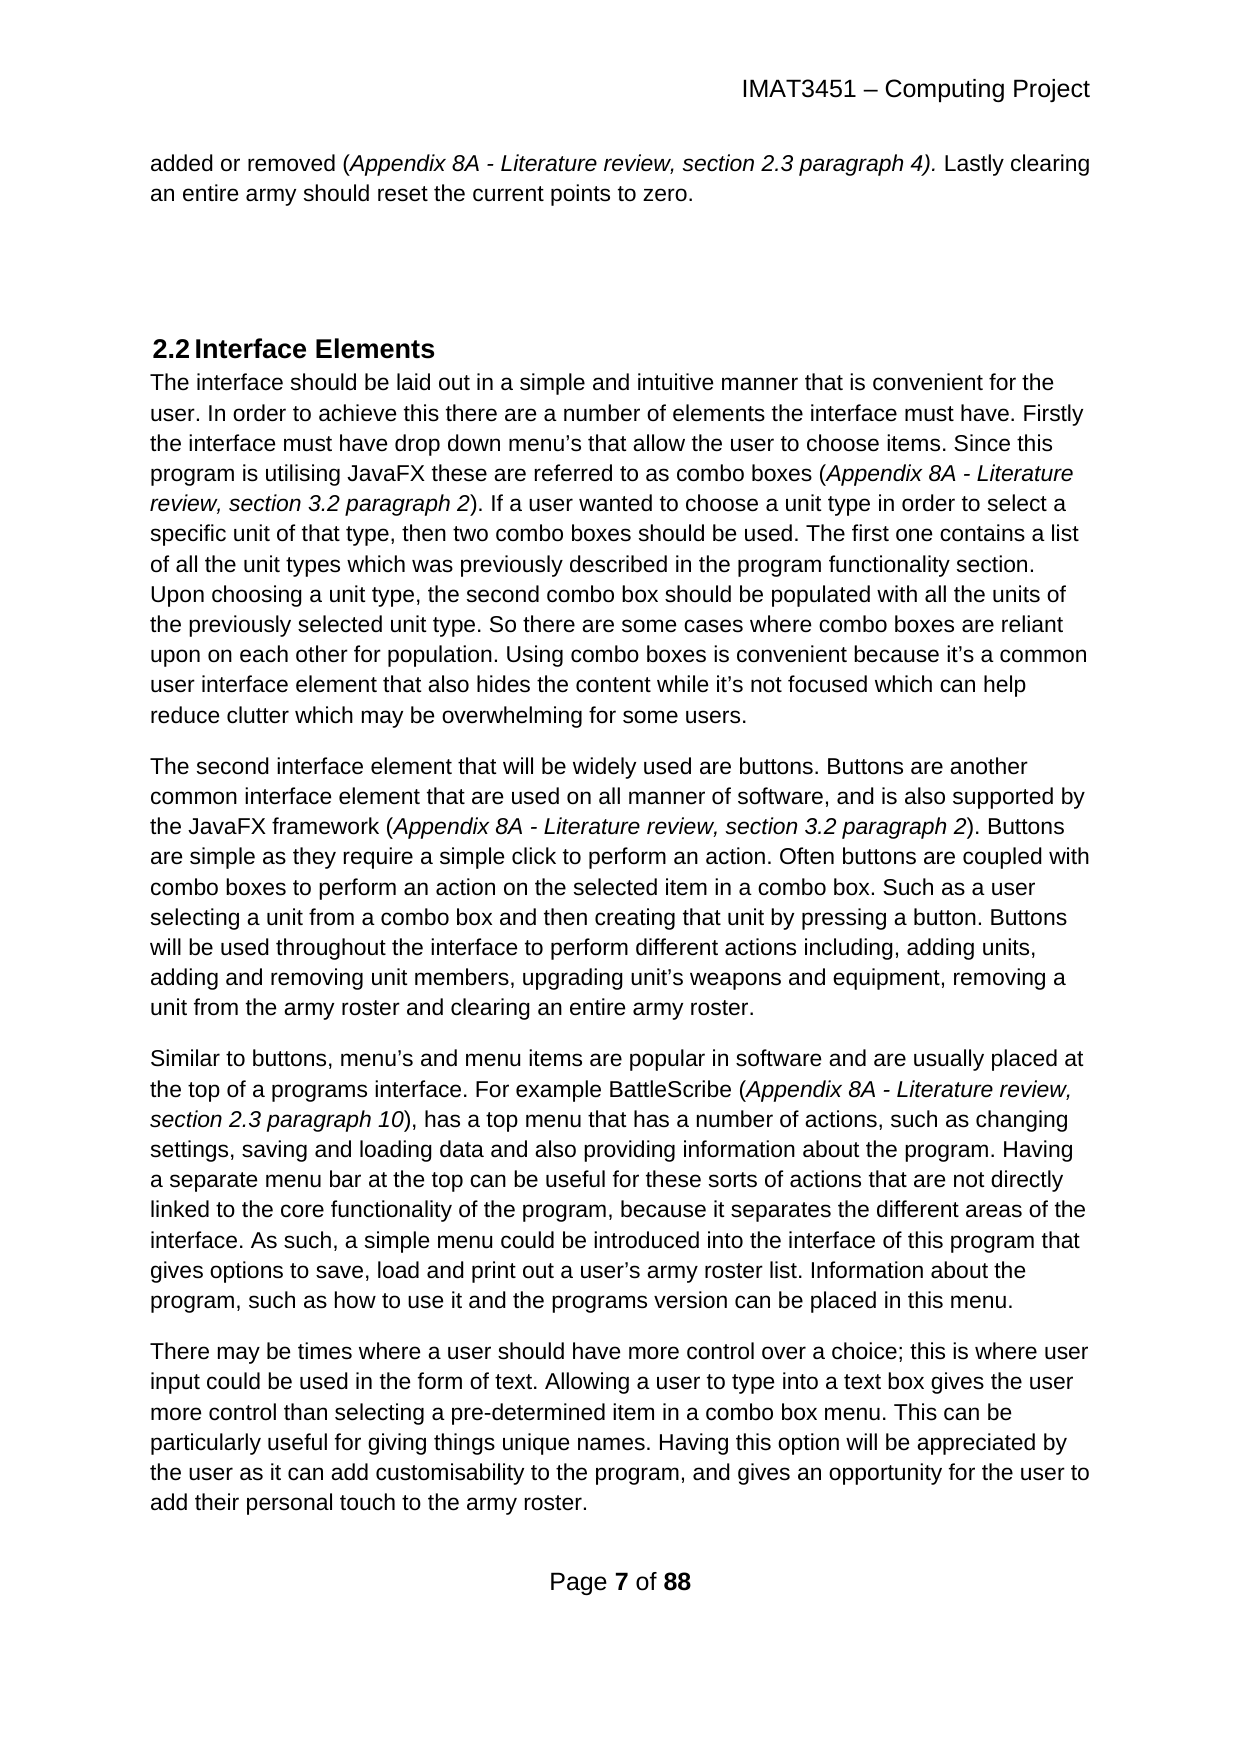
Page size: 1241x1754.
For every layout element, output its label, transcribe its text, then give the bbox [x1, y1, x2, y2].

text The second interface element that will be widely used are buttons. Buttons are another common interface element that are used on all manner of software, and is also supported by the JavaFX framework (Appendix 8A - Literature review, section 3.2 paragraph 2). Buttons are simple as they require a simple click to perform an action. Often buttons are coupled with combo boxes to perform an action on the selected item in a combo box. Such as a user selecting a unit from a combo box and then creating that unit by pressing a button. Buttons will be used throughout the interface to perform different actions including, adding units, adding and removing unit members, upgrading unit’s weapons and equipment, removing a unit from the army roster and clearing an entire army roster. [150, 753, 1090, 1021]
text The interface should be laid out in a simple and intuitive manner that is convenient for the user. In order to achieve this there are a number of elements the interface must have. Firstly the interface must have drop down menu’s that allow the user to choose items. Since this program is utilising JavaFX these are referred to as combo boxes (Appendix 8A - Literature review, section 3.2 paragraph 2). If a user wanted to choose a unit type in order to select a specific unit of that type, then two combo boxes should be used. The first one contains a list of all the unit types which was previously described in the program functionality section. Upon choosing a unit type, the second combo box should be populated with all the units of the previously selected unit type. So there are some cases where combo boxes are reliant upon on each other for population. Using combo boxes is convenient because it’s a common user interface element that also hides the content while it’s not focused which can help reduce clutter which may be overwhelming for some users. [150, 369, 1090, 728]
text There may be times where a user should have more control over a choice; this is where user input could be used in the form of text. Allowing a user to type into a text box gives the user more control than selecting a pre-determined item in a combo box menu. This can be particularly useful for giving things unique names. Having this option will be appreciated by the user as it can add customisability to the program, and gives an opportunity for the user to add their personal touch to the army roster. [150, 1338, 1090, 1515]
text Similar to buttons, menu’s and menu items are popular in software and are usually placed at the top of a programs interface. For example BattleScribe (Appendix 8A - Literature review, section 2.3 paragraph 10), has a top menu that has a number of actions, such as changing settings, saving and loading data and also providing information about the program. Having a separate menu bar at the top can be useful for these sorts of actions that are not directly linked to the core functionality of the program, because it separates the different areas of the interface. As such, a simple menu could be introduced into the interface of this program that gives options to save, load and print out a user’s army roster list. Information about the program, such as how to use it and the programs version can be placed in this menu. [150, 1045, 1090, 1313]
subtitle Interface Elements [152, 333, 1090, 364]
